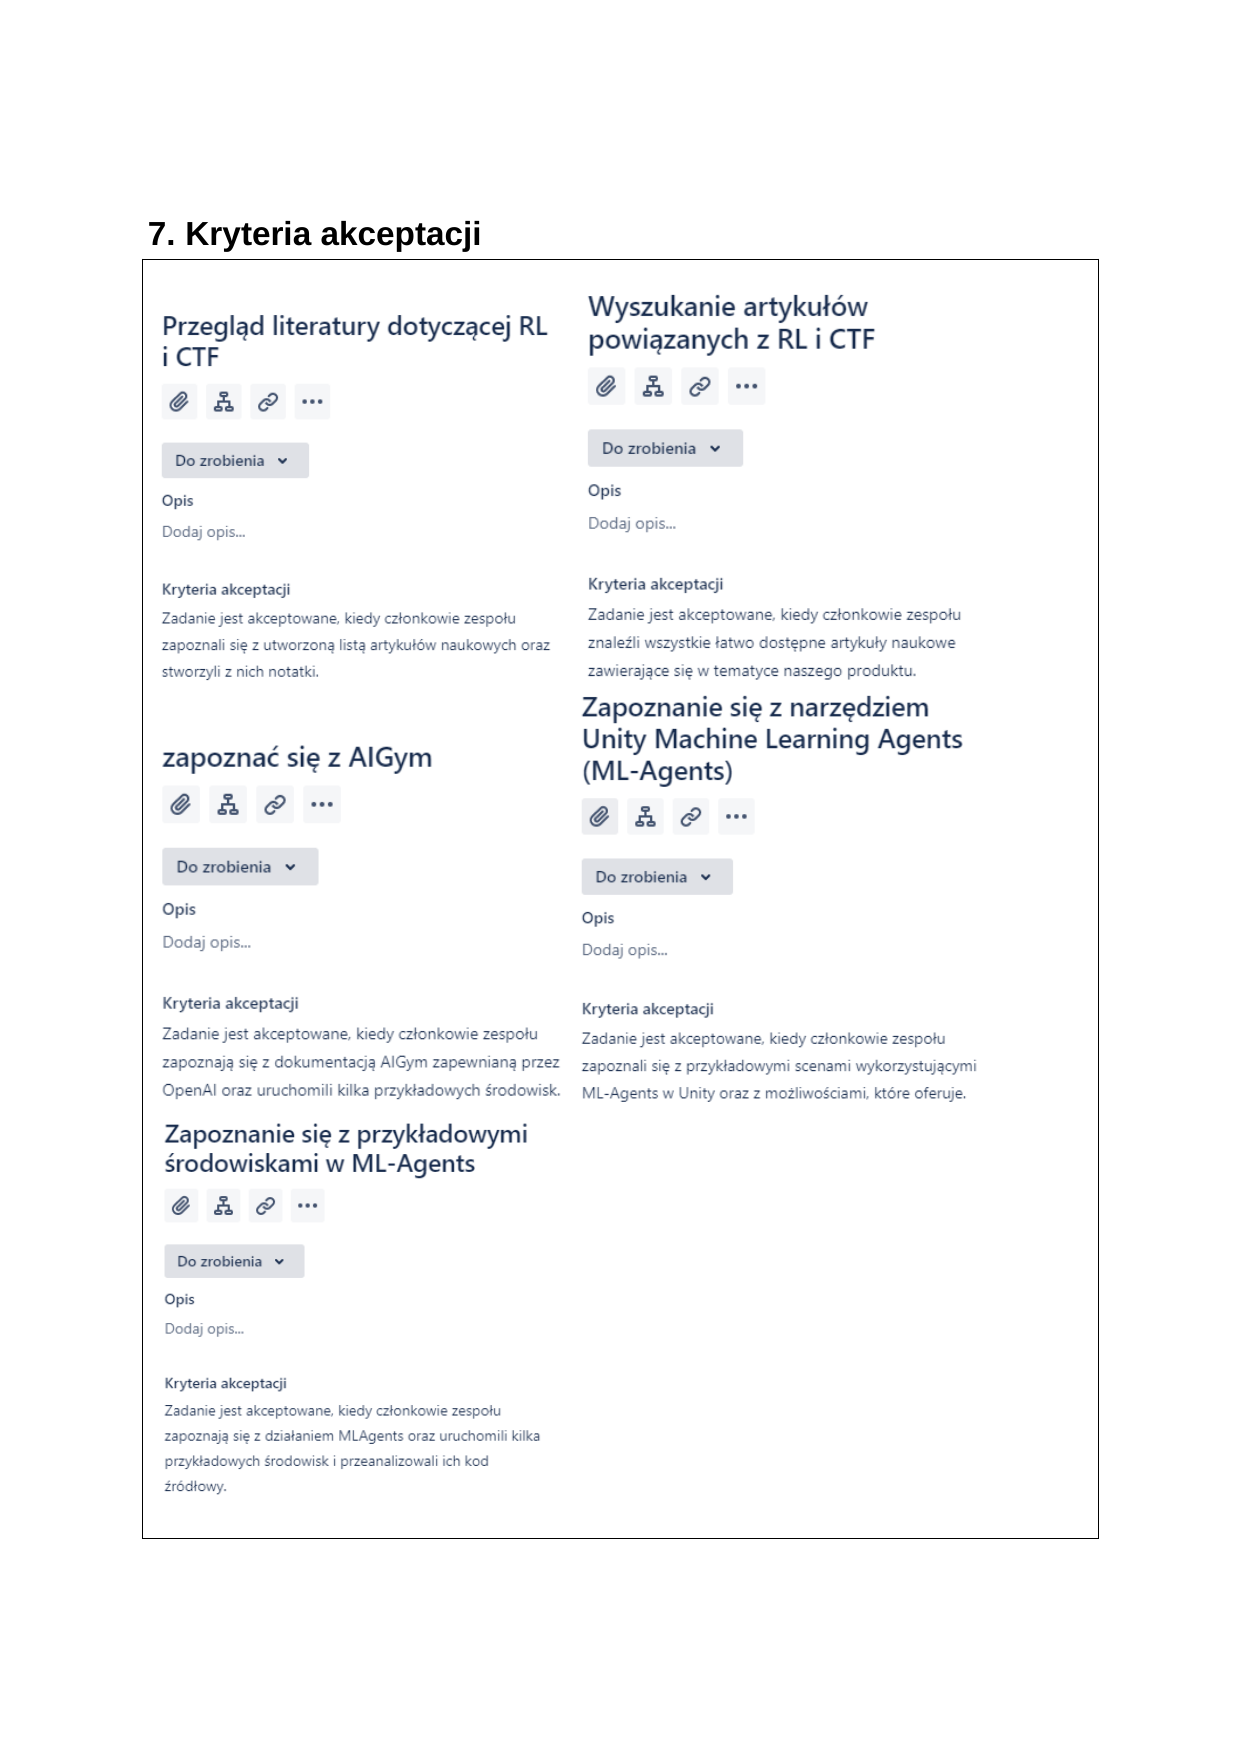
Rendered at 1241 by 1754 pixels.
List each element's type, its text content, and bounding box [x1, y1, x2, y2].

picture [153, 741, 570, 1509]
subtitle Kryteria akceptacji [148, 214, 1093, 252]
picture [153, 288, 989, 1111]
table_header [143, 260, 1098, 1538]
